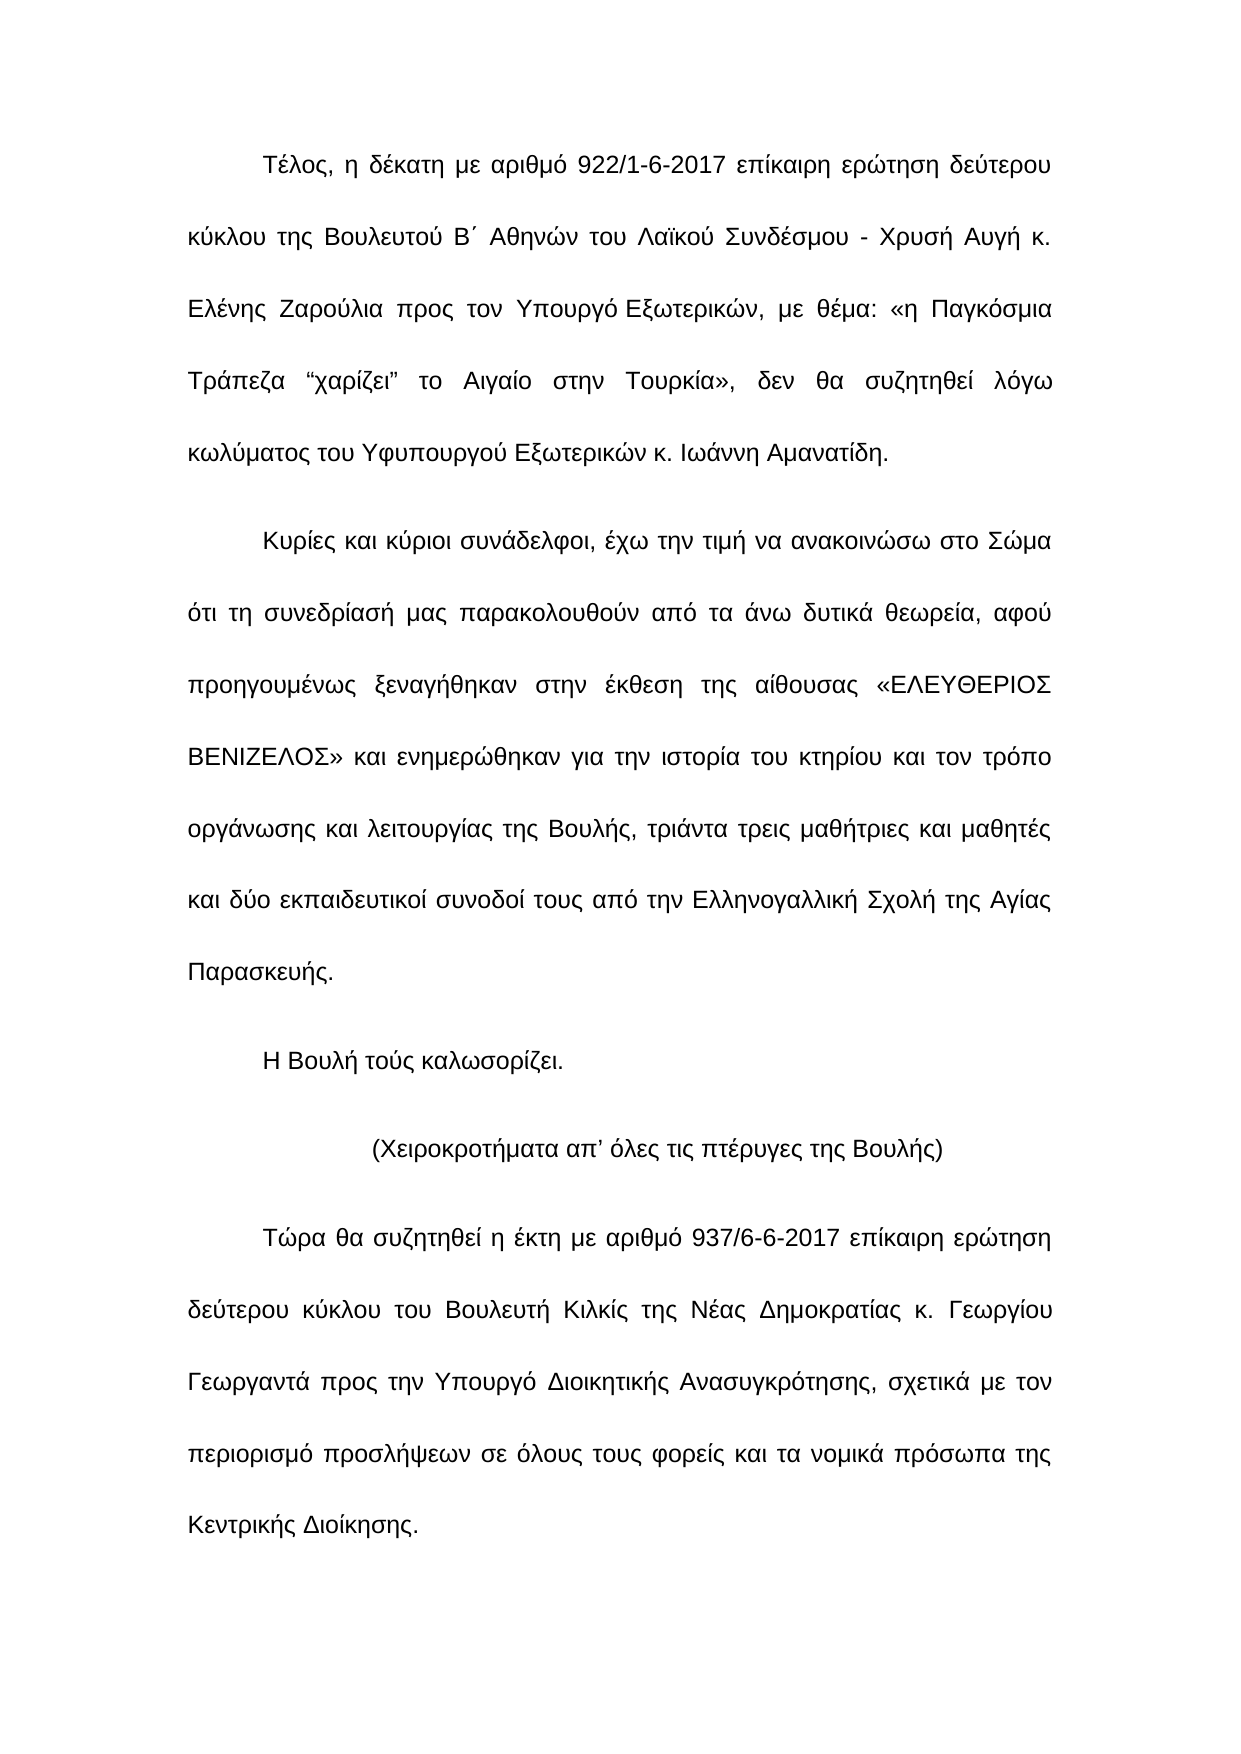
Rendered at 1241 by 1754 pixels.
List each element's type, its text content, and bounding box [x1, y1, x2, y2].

text (Χειροκροτήματα απ’ όλες τις πτέρυγες της Βουλής) [187, 1134, 1053, 1163]
text Η Βουλή τούς καλωσορίζει. [187, 1046, 1053, 1074]
text Τώρα θα συζητηθεί η έκτη με αριθμό 937/6-6-2017 επίκαιρη ερώτηση δεύτερου κύκλου του Βουλευτή Κιλκίς της Νέας Δημοκρατίας κ. Γεωργίου Γεωργαντά προς την Υπουργό Διοικητικής Ανασυγκρότησης, σχετικά με τον περιορισμό προσλήψεων σε όλους τους φορείς και τα νομικά πρόσωπα της Κεντρικής Διοίκησης. [187, 1223, 1053, 1539]
text Κυρίες και κύριοι συνάδελφοι, έχω την τιμή να ανακοινώσω στο Σώμα ότι τη συνεδρίασή μας παρακολουθούν από τα άνω δυτικά θεωρεία, αφού προηγουμένως ξεναγήθηκαν στην έκθεση της αίθουσας «ΕΛΕΥΘΕΡΙΟΣ ΒΕΝΙΖΕΛΟΣ» και ενημερώθηκαν για την ιστορία του κτηρίου και τον τρόπο οργάνωσης και λειτουργίας της Βουλής, τριάντα τρεις μαθήτριες και μαθητές και δύο εκπαιδευτικοί συνοδοί τους από την Ελληνογαλλική Σχολή της Αγίας Παρασκευής. [187, 526, 1053, 986]
text Τέλος, η δέκατη με αριθμό 922/1-6-2017 επίκαιρη ερώτηση δεύτερου κύκλου της Βουλευτού Β΄ Αθηνών του Λαϊκού Συνδέσμου - Χρυσή Αυγή κ. Ελένης Ζαρούλια προς τον Υπουργό Εξωτερικών, με θέμα: «η Παγκόσμια Τράπεζα “χαρίζει” το Αιγαίο στην Τουρκία», δεν θα συζητηθεί λόγω κωλύματος του Υφυπουργού Εξωτερικών κ. Ιωάννη Αμανατίδη. [187, 150, 1053, 466]
